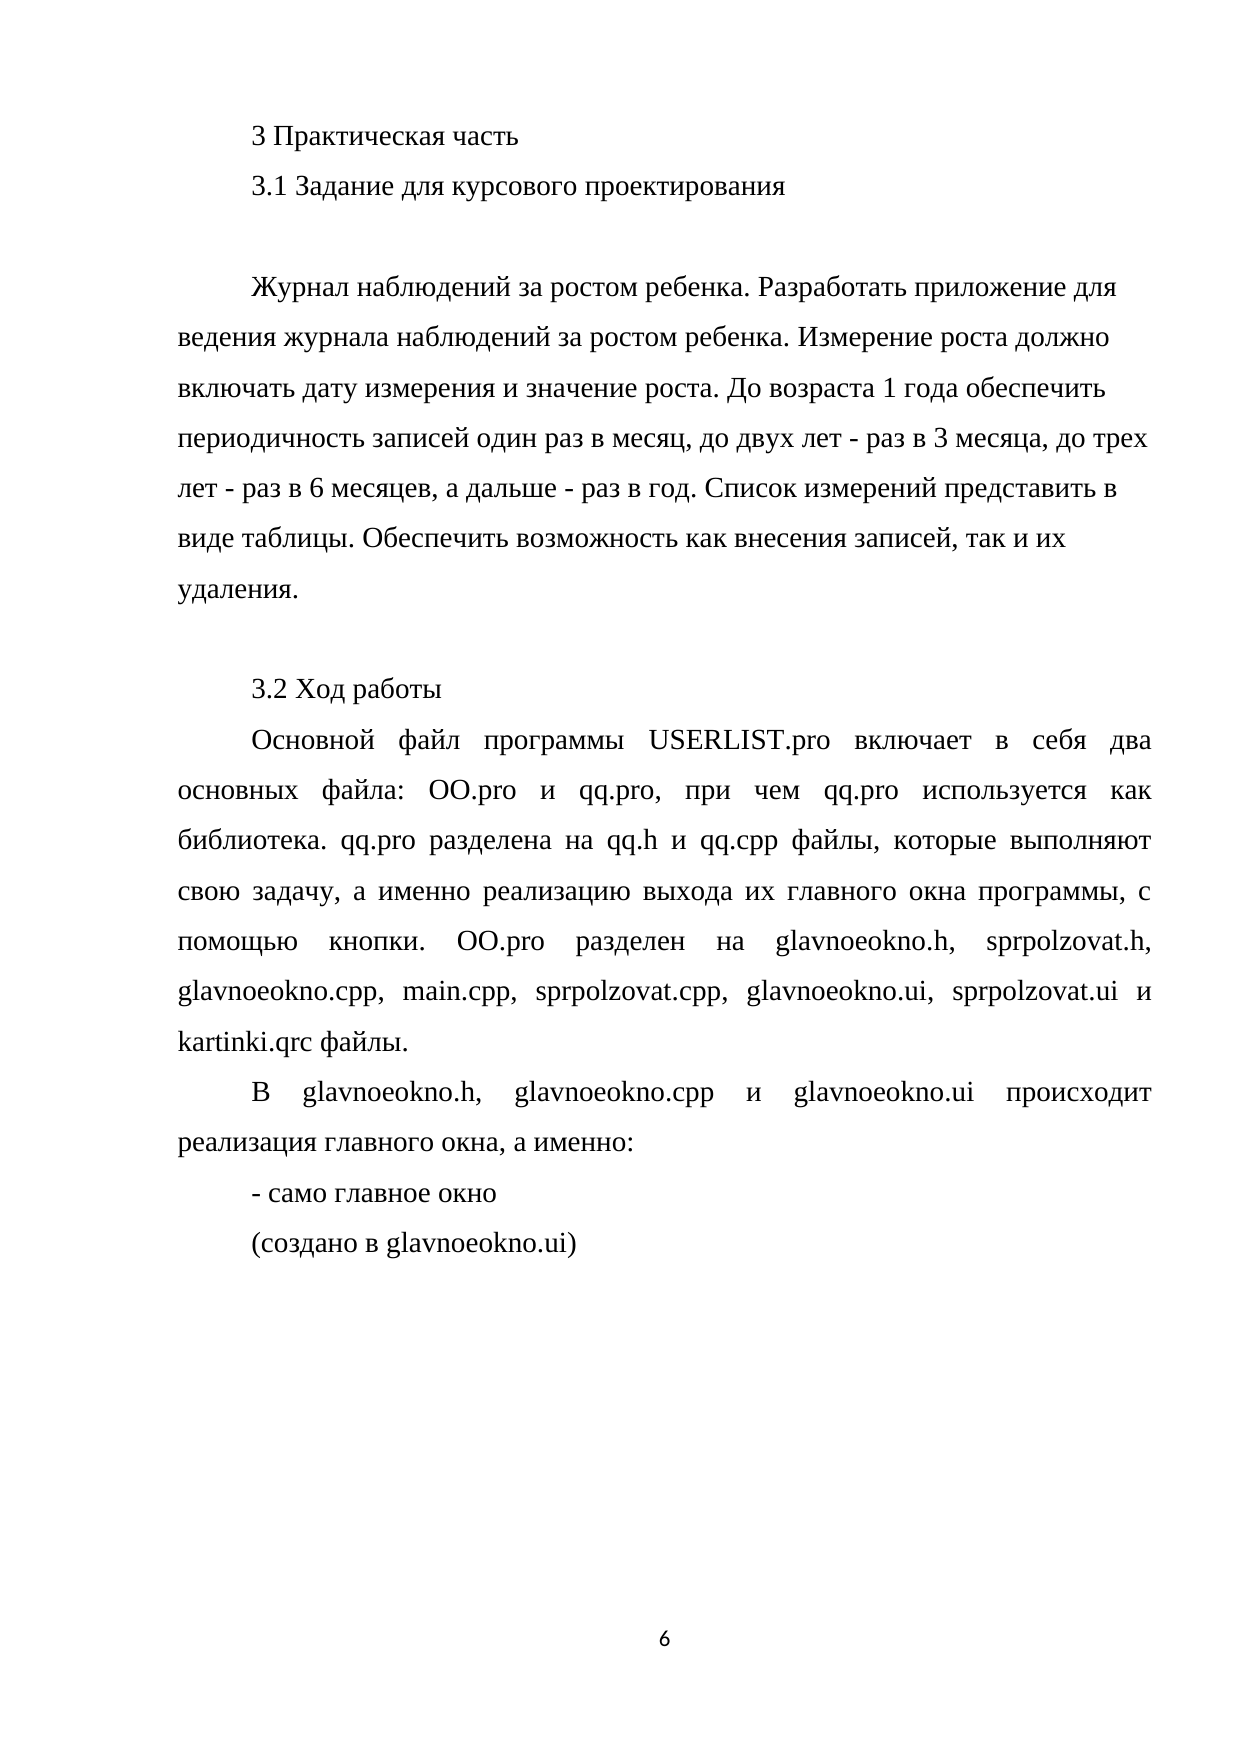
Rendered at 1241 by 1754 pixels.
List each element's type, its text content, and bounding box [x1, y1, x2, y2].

text 3 Практическая часть [177, 118, 1152, 152]
text Журнал наблюдений за ростом ребенка. Разработать приложение для ведения журнала наблюдений за ростом ребенка. Измерение роста должно включать дату измерения и значение роста. До возраста 1 года обеспечить периодичность записей один раз в месяц, до двух лет - раз в 3 месяца, до трех лет - раз в 6 месяцев, а дальше - раз в год. Список измерений представить в виде таблицы. Обеспечить возможность как внесения записей, так и их удаления. [177, 269, 1152, 604]
text 3.1 Задание для курсового проектирования [177, 168, 1152, 202]
text В glavnoeokno.h, glavnoeokno.cpp и glavnoeokno.ui происходит реализация главного окна, а именно: [177, 1074, 1152, 1158]
text - само главное окно [177, 1175, 1152, 1208]
text (создано в glavnoeokno.ui) [177, 1225, 1152, 1258]
text Основной файл программы USERLIST.pro включает в себя два основных файла: OO.pro и qq.pro, при чем qq.pro используется как библиотека. qq.pro разделена на qq.h и qq.cpp файлы, которые выполняют свою задачу, а именно реализацию выхода их главного окна программы, с помощью кнопки. OO.pro разделен на glavnoeokno.h, sprpolzovat.h, glavnoeokno.cpp, main.cpp, sprpolzovat.cpp, glavnoeokno.ui, sprpolzovat.ui и kartinki.qrc файлы. [177, 722, 1152, 1057]
text 3.2 Ход работы [177, 672, 1152, 705]
